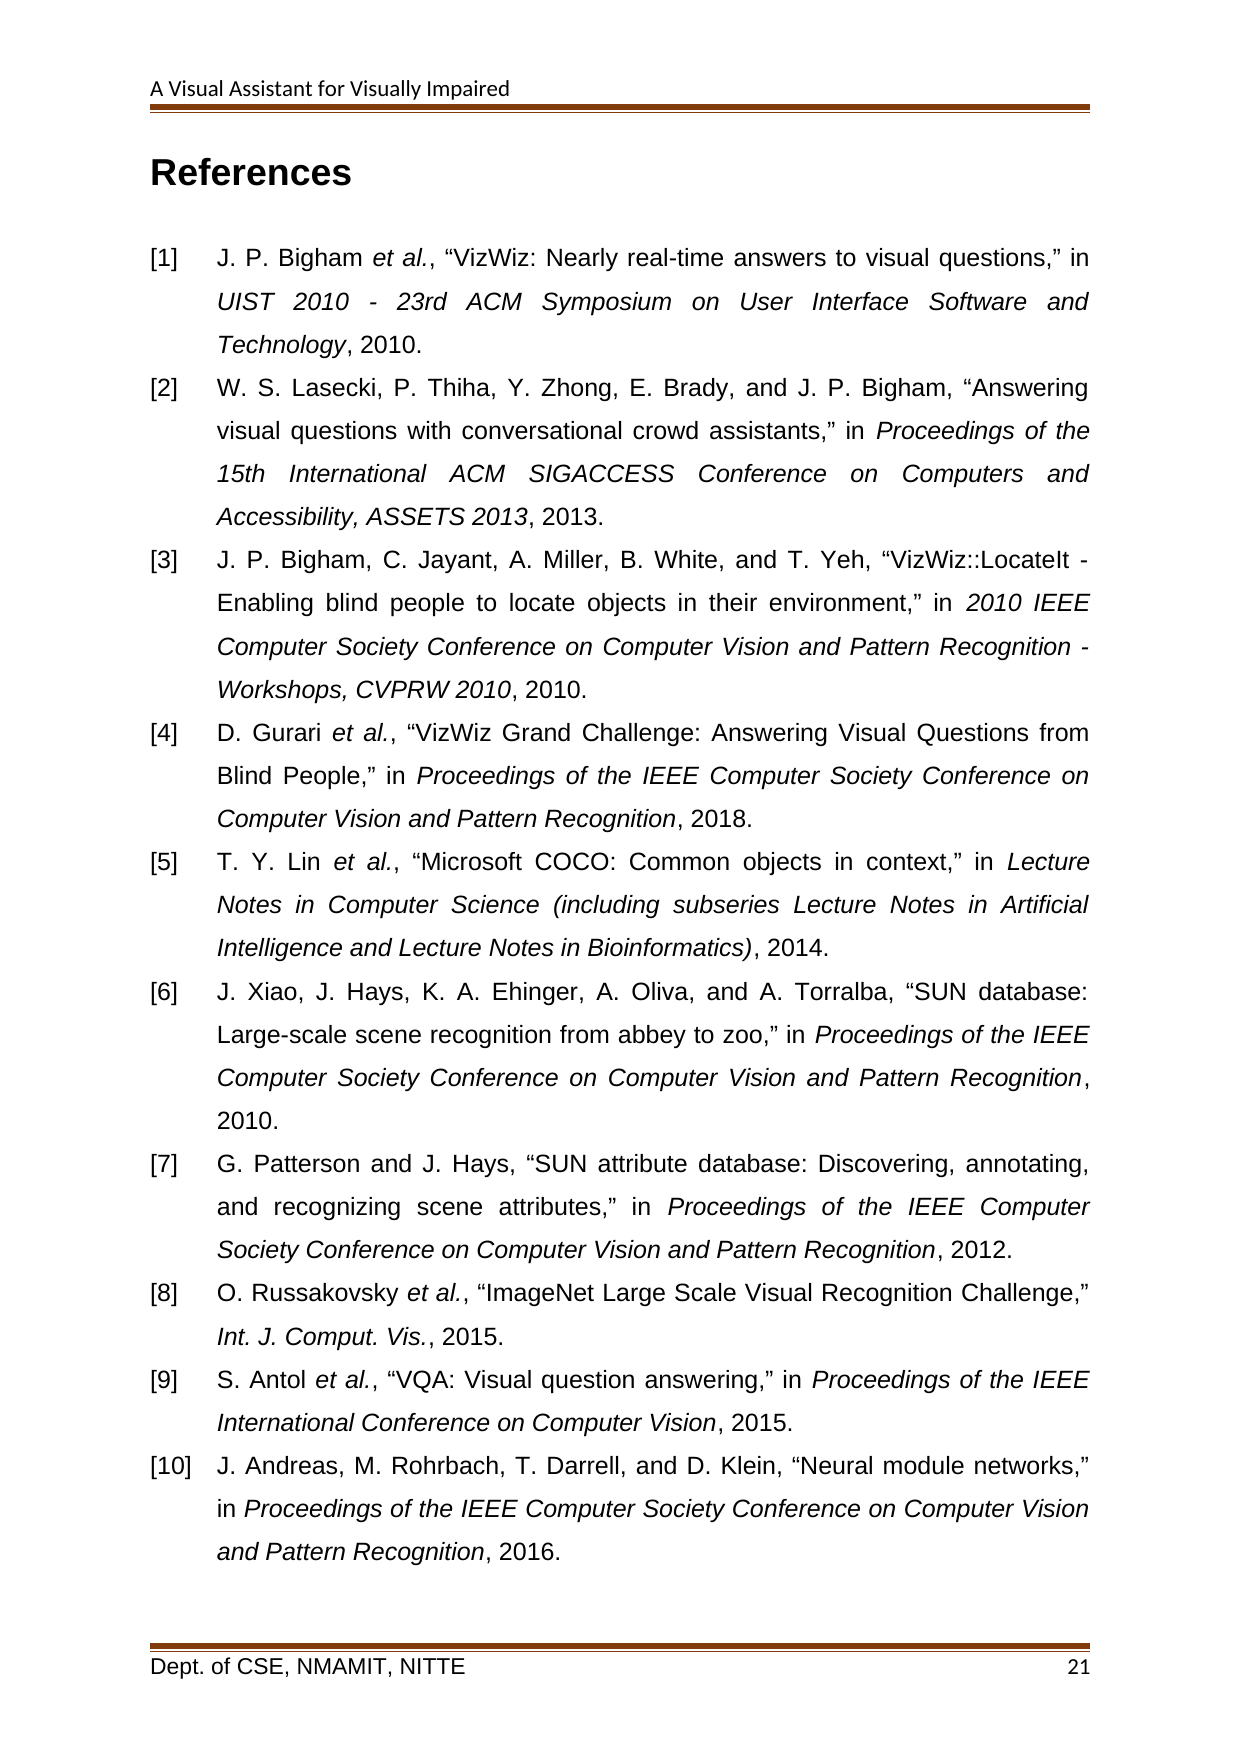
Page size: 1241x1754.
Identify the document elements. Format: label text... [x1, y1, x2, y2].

text [9] S. Antol et al., “VQA: Visual question answering,” in Proceedings of the IEEE International Conference on Computer Vision, 2015. [150, 1365, 1090, 1437]
text References [150, 150, 1090, 193]
text [4] D. Gurari et al., “VizWiz Grand Challenge: Answering Visual Questions from Blind People,” in Proceedings of the IEEE Computer Society Conference on Computer Vision and Pattern Recognition, 2018. [150, 718, 1090, 833]
text [6] J. Xiao, J. Hays, K. A. Ehinger, A. Oliva, and A. Torralba, “SUN database: Large-scale scene recognition from abbey to zoo,” in Proceedings of the IEEE Computer Society Conference on Computer Vision and Pattern Recognition, 2010. [150, 977, 1090, 1135]
text [5] T. Y. Lin et al., “Microsoft COCO: Common objects in context,” in Lecture Notes in Computer Science (including subseries Lecture Notes in Artificial Intelligence and Lecture Notes in Bioinformatics), 2014. [150, 847, 1090, 962]
text [1] J. P. Bigham et al., “VizWiz: Nearly real-time answers to visual questions,” in UIST 2010 - 23rd ACM Symposium on User Interface Software and Technology, 2010. [150, 243, 1090, 358]
text [2] W. S. Lasecki, P. Thiha, Y. Zhong, E. Brady, and J. P. Bigham, “Answering visual questions with conversational crowd assistants,” in Proceedings of the 15th International ACM SIGACCESS Conference on Computers and Accessibility, ASSETS 2013, 2013. [150, 373, 1090, 531]
text [8] O. Russakovsky et al., “ImageNet Large Scale Visual Recognition Challenge,” Int. J. Comput. Vis., 2015. [150, 1278, 1090, 1350]
text [10] J. Andreas, M. Rohrbach, T. Darrell, and D. Klein, “Neural module networks,” in Proceedings of the IEEE Computer Society Conference on Computer Vision and Pattern Recognition, 2016. [150, 1451, 1090, 1566]
text [3] J. P. Bigham, C. Jayant, A. Miller, B. White, and T. Yeh, “VizWiz::LocateIt - Enabling blind people to locate objects in their environment,” in 2010 IEEE Computer Society Conference on Computer Vision and Pattern Recognition - Workshops, CVPRW 2010, 2010. [150, 545, 1090, 703]
text [7] G. Patterson and J. Hays, “SUN attribute database: Discovering, annotating, and recognizing scene attributes,” in Proceedings of the IEEE Computer Society Conference on Computer Vision and Pattern Recognition, 2012. [150, 1149, 1090, 1264]
